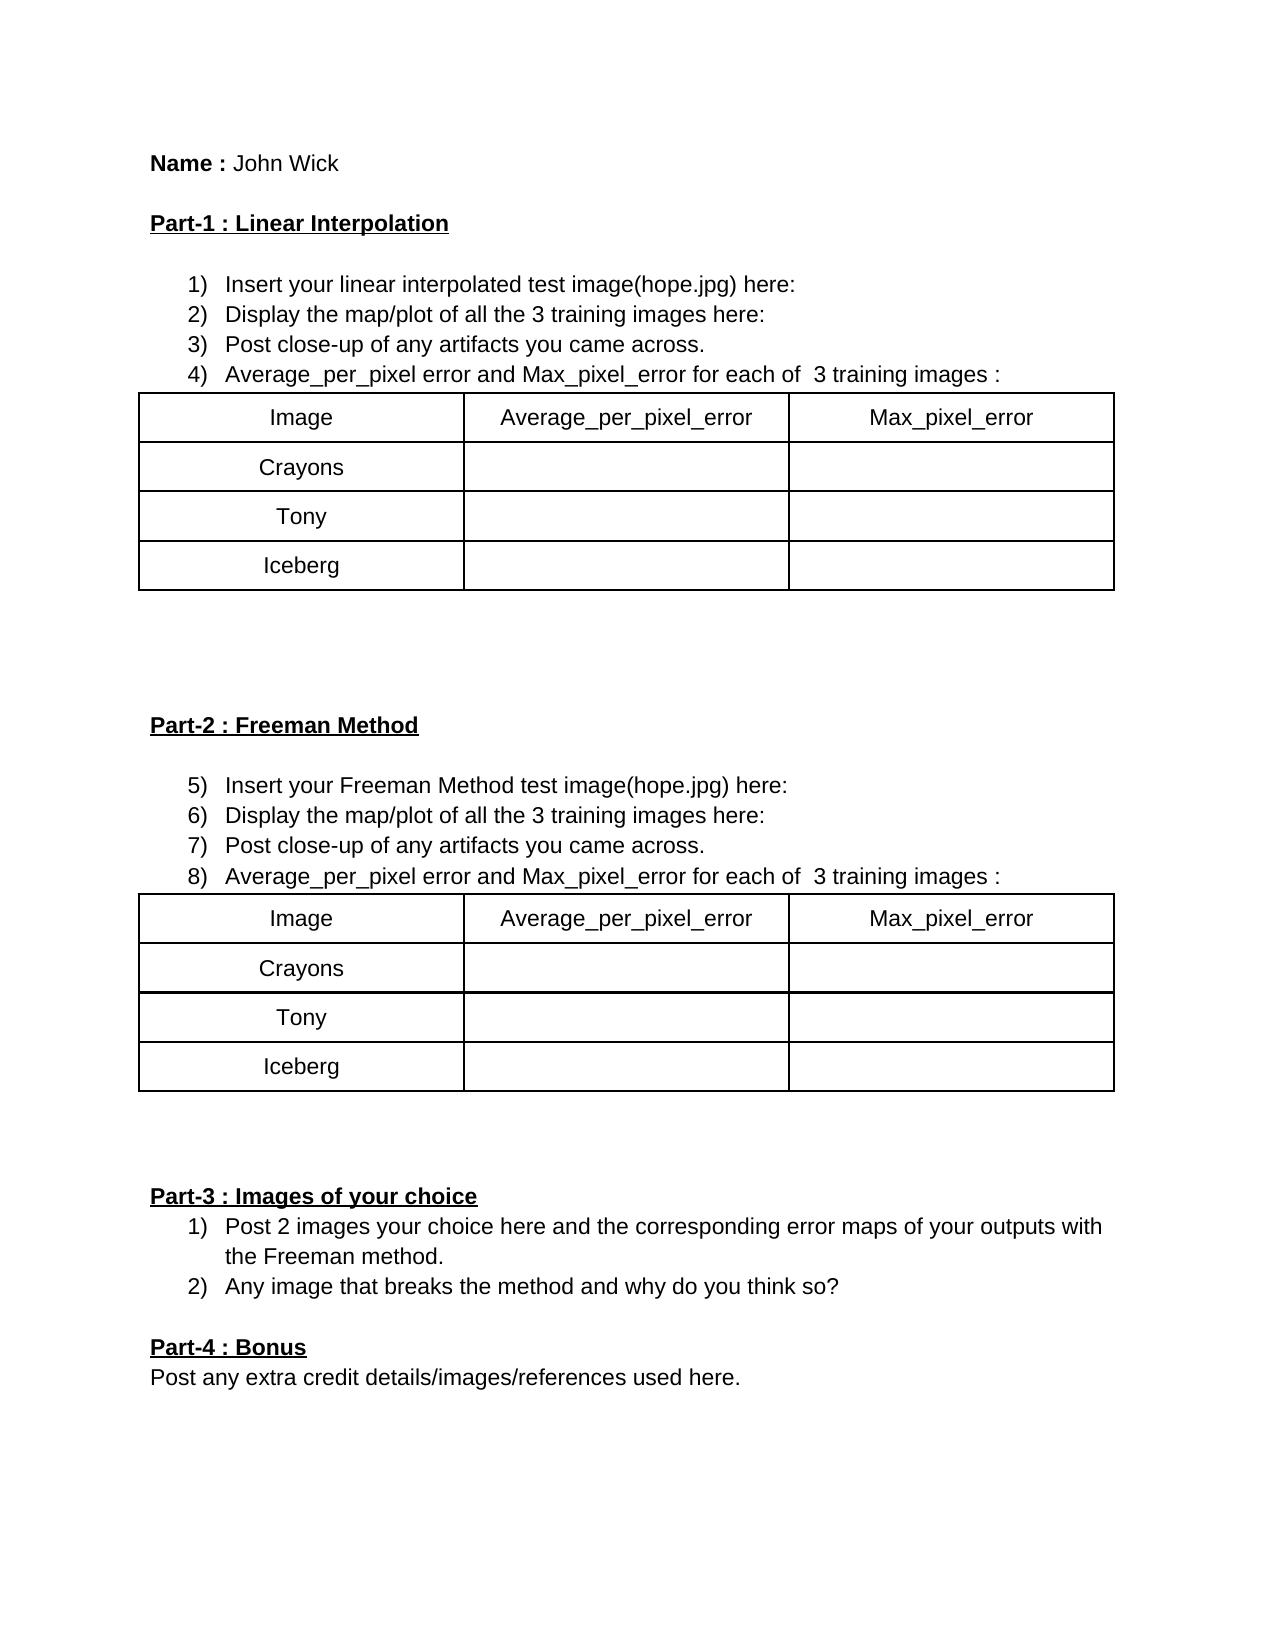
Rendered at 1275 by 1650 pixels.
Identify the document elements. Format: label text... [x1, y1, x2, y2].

list Insert your linear interpolated test image(hope.jpg) here: [187, 271, 1125, 297]
list Any image that breaks the method and why do you think so? [187, 1273, 1125, 1300]
list Post close-up of any artifacts you came across. [187, 331, 1125, 358]
table_cell Crayons [140, 944, 463, 991]
table_header Max_pixel_error [790, 895, 1113, 942]
list Display the map/plot of all the 3 training images here: [187, 802, 1125, 829]
text Part-3 : Images of your choice [150, 1183, 1125, 1209]
text Part-2 : Freeman Method [150, 712, 1125, 738]
table_cell [790, 994, 1113, 1041]
table_cell Tony [140, 492, 463, 539]
table_header Average_per_pixel_error [465, 394, 788, 441]
list Display the map/plot of all the 3 training images here: [187, 301, 1125, 327]
table_header Image [140, 394, 463, 441]
table_cell [465, 492, 788, 539]
table_cell [790, 944, 1113, 991]
list Post 2 images your choice here and the corresponding error maps of your outputs with the Freeman method. [187, 1213, 1125, 1269]
text Part-4 : Bonus [150, 1334, 1125, 1360]
table_header Max_pixel_error [790, 394, 1113, 441]
list Post close-up of any artifacts you came across. [187, 832, 1125, 859]
text Post any extra credit details/images/references used here. [150, 1364, 1125, 1390]
table_cell [465, 994, 788, 1041]
table_cell Crayons [140, 443, 463, 490]
table_cell [465, 443, 788, 490]
text Name : John Wick [150, 150, 1125, 176]
list Insert your Freeman Method test image(hope.jpg) here: [187, 772, 1125, 798]
text Part-1 : Linear Interpolation [150, 210, 1125, 237]
table_cell [790, 492, 1113, 539]
table_header Average_per_pixel_error [465, 895, 788, 942]
table_cell [790, 443, 1113, 490]
list Average_per_pixel error and Max_pixel_error for each of 3 training images : [187, 863, 1125, 889]
table_header Image [140, 895, 463, 942]
table_cell [465, 542, 788, 589]
table_cell Iceberg [140, 542, 463, 589]
table_cell [465, 1043, 788, 1090]
table_cell [790, 542, 1113, 589]
table_cell [790, 1043, 1113, 1090]
table_cell [465, 944, 788, 991]
table_cell Iceberg [140, 1043, 463, 1090]
list Average_per_pixel error and Max_pixel_error for each of 3 training images : [187, 361, 1125, 388]
table_cell Tony [140, 994, 463, 1041]
